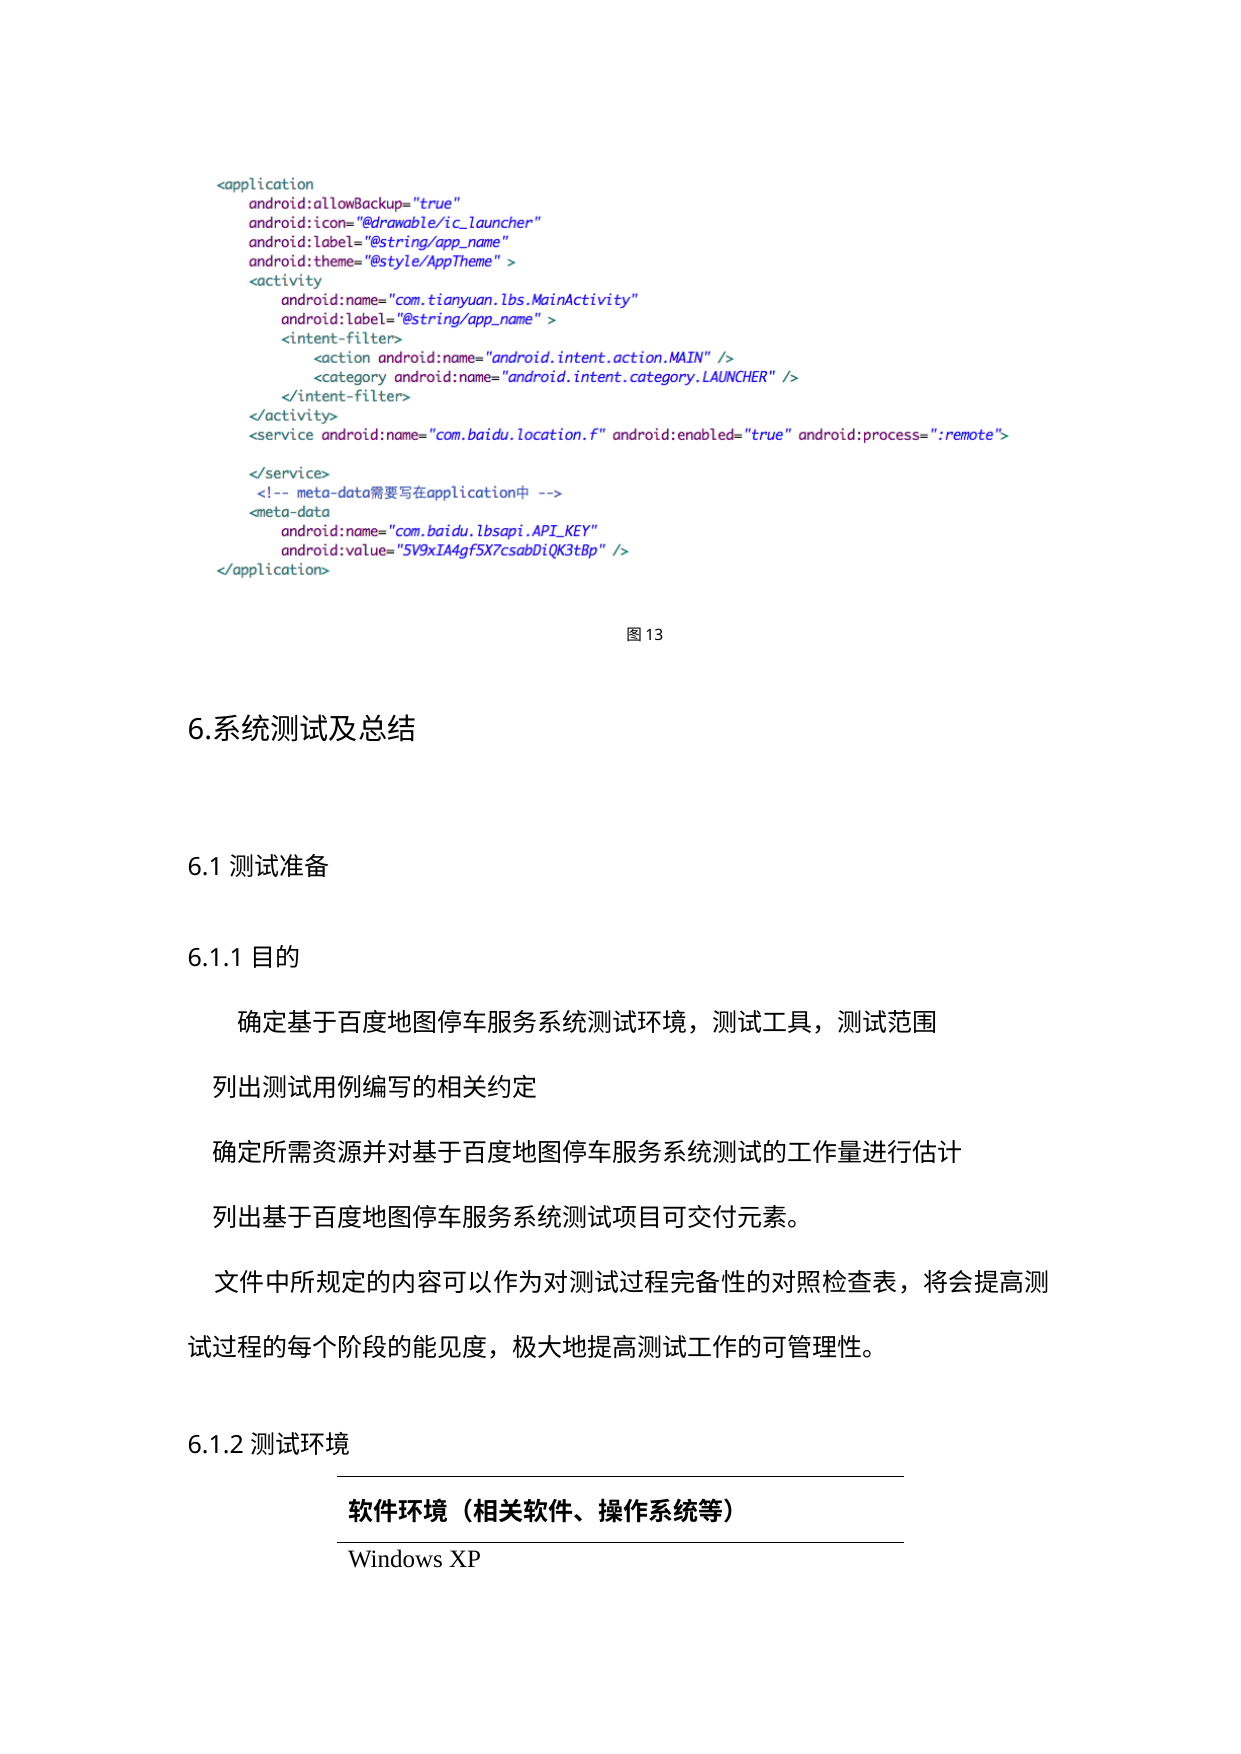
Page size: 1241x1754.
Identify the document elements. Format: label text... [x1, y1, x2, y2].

text 列出基于百度地图停车服务系统测试项目可交付元素。 [187, 1183, 1053, 1248]
text 确定所需资源并对基于百度地图停车服务系统测试的工作量进行估计 [187, 1118, 1053, 1183]
picture [188, 162, 1053, 592]
text 图 13 [187, 617, 1053, 649]
text 列出测试用例编写的相关约定 [187, 1053, 1053, 1118]
text 确定基于百度地图停车服务系统测试环境，测试工具，测试范围 [187, 988, 1053, 1053]
subtitle 6.1 测试准备 [187, 832, 1053, 897]
subtitle 6.1.1 目的 [187, 923, 1053, 988]
table_cell Windows XP [337, 1543, 903, 1575]
subtitle 6.1.2 测试环境 [187, 1411, 1053, 1476]
table_header 软件环境（相关软件、操作系统等） [337, 1477, 903, 1542]
text 文件中所规定的内容可以作为对测试过程完备性的对照检查表，将会提高测试过程的每个阶段的能见度，极大地提高测试工作的可管理性。 [187, 1248, 1053, 1378]
subtitle 6.系统测试及总结 [187, 694, 1053, 759]
